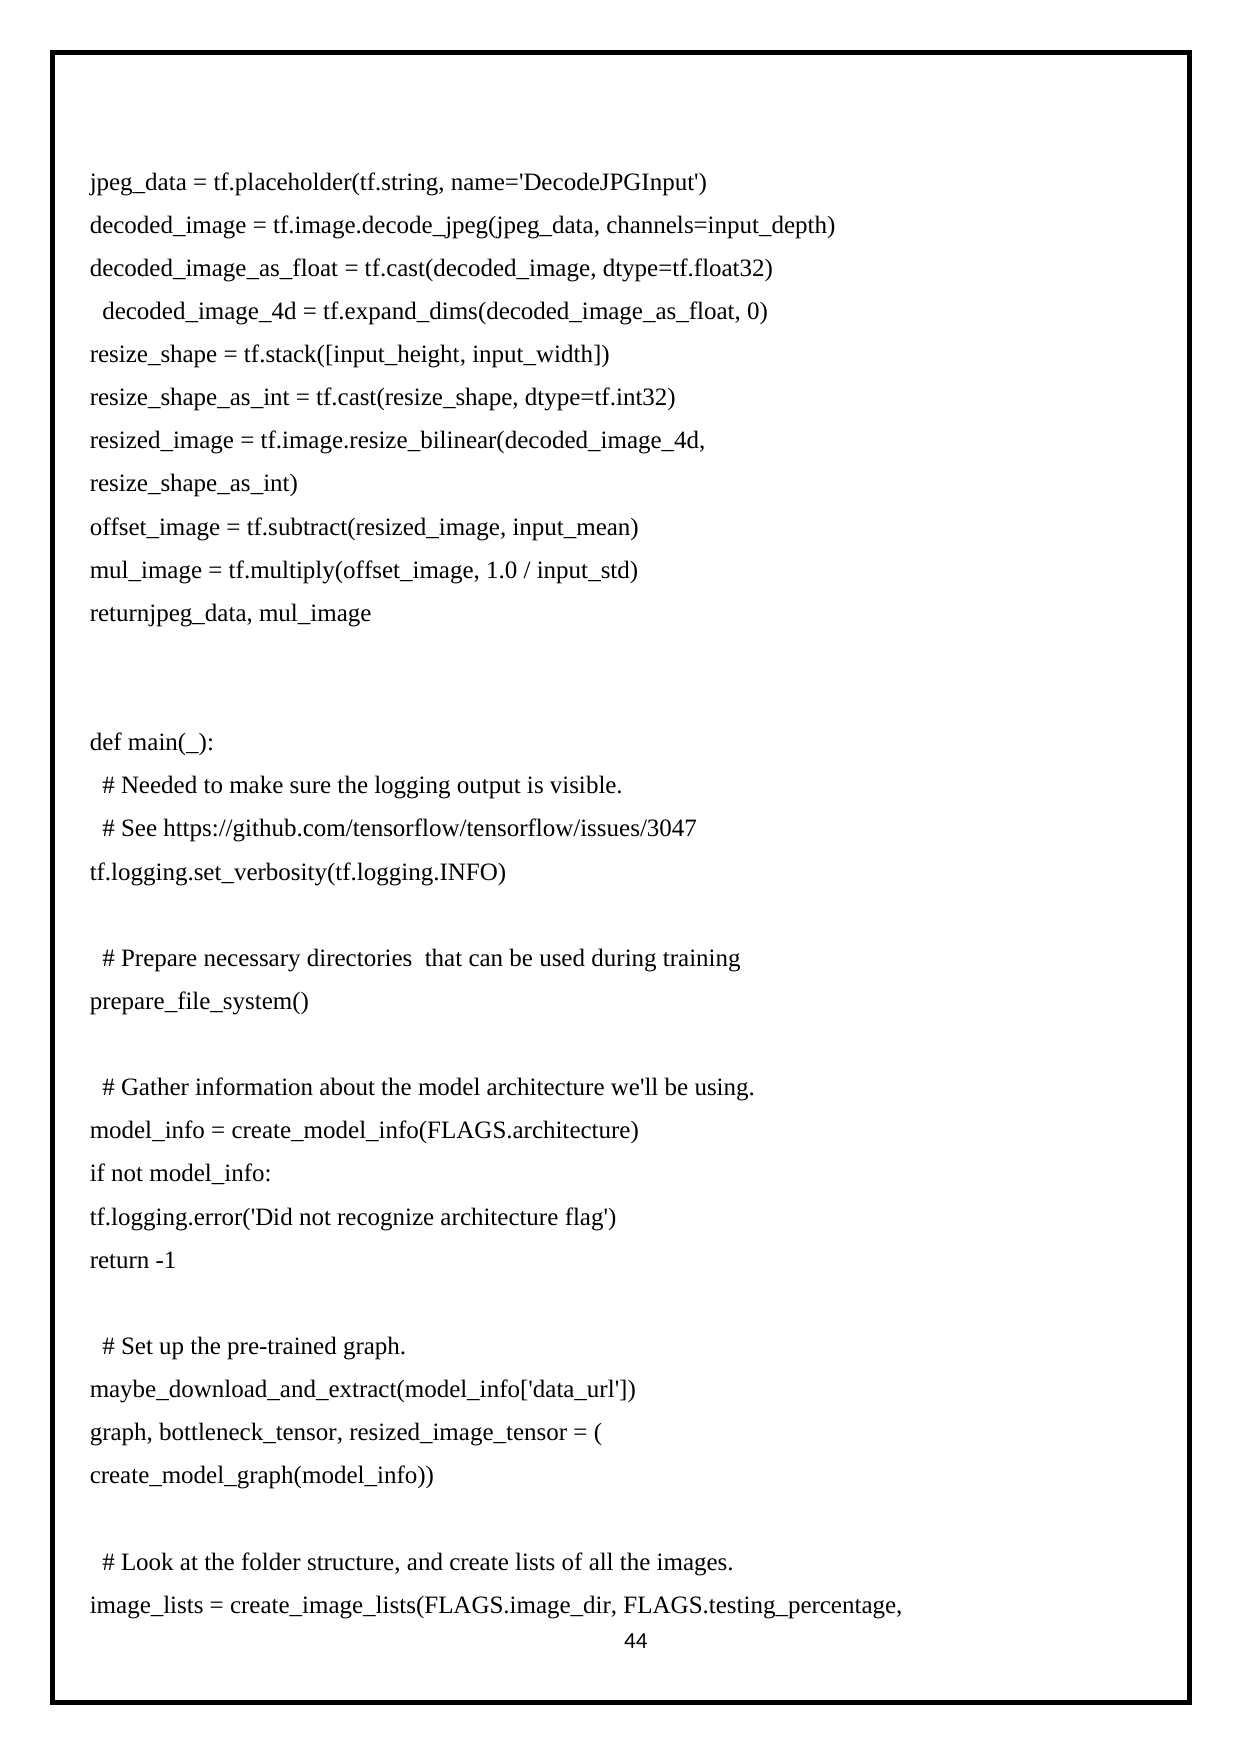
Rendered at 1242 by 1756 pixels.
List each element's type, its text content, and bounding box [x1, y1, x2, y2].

text jpeg_data = tf.placeholder(tf.string, name='DecodeJPGInput') [89, 167, 1152, 195]
text offset_image = tf.subtract(resized_image, input_mean) [89, 512, 1152, 540]
text resize_shape = tf.stack([input_height, input_width]) [89, 339, 1152, 368]
text # Needed to make sure the logging output is visible. [89, 770, 1152, 799]
text decoded_image = tf.image.decode_jpeg(jpeg_data, channels=input_depth) [89, 210, 1152, 238]
text prepare_file_system() [89, 986, 1152, 1015]
text create_model_graph(model_info)) [89, 1460, 1152, 1489]
text image_lists = create_image_lists(FLAGS.image_dir, FLAGS.testing_percentage, [89, 1590, 1152, 1618]
text # Gather information about the model architecture we'll be using. [89, 1072, 1152, 1101]
text # See https://github.com/tensorflow/tensorflow/issues/3047 [89, 813, 1152, 842]
text resize_shape_as_int) [89, 468, 1152, 497]
text model_info = create_model_info(FLAGS.architecture) [89, 1115, 1152, 1144]
text decoded_image_as_float = tf.cast(decoded_image, dtype=tf.float32) [89, 253, 1152, 282]
text mul_image = tf.multiply(offset_image, 1.0 / input_std) [89, 555, 1152, 583]
text returnjpeg_data, mul_image [89, 598, 1152, 627]
text resized_image = tf.image.resize_bilinear(decoded_image_4d, [89, 425, 1152, 454]
text return -1 [89, 1245, 1152, 1273]
text resize_shape_as_int = tf.cast(resize_shape, dtype=tf.int32) [89, 382, 1152, 411]
text if not model_info: [89, 1158, 1152, 1187]
text decoded_image_4d = tf.expand_dims(decoded_image_as_float, 0) [89, 296, 1152, 325]
text tf.logging.error('Did not recognize architecture flag') [89, 1202, 1152, 1230]
text def main(_): [89, 727, 1152, 756]
text tf.logging.set_verbosity(tf.logging.INFO) [89, 857, 1152, 885]
text # Look at the folder structure, and create lists of all the images. [89, 1547, 1152, 1575]
text graph, bottleneck_tensor, resized_image_tensor = ( [89, 1417, 1152, 1446]
text # Prepare necessary directories that can be used during training [89, 943, 1152, 972]
text # Set up the pre-trained graph. [89, 1331, 1152, 1360]
text maybe_download_and_extract(model_info['data_url']) [89, 1374, 1152, 1403]
